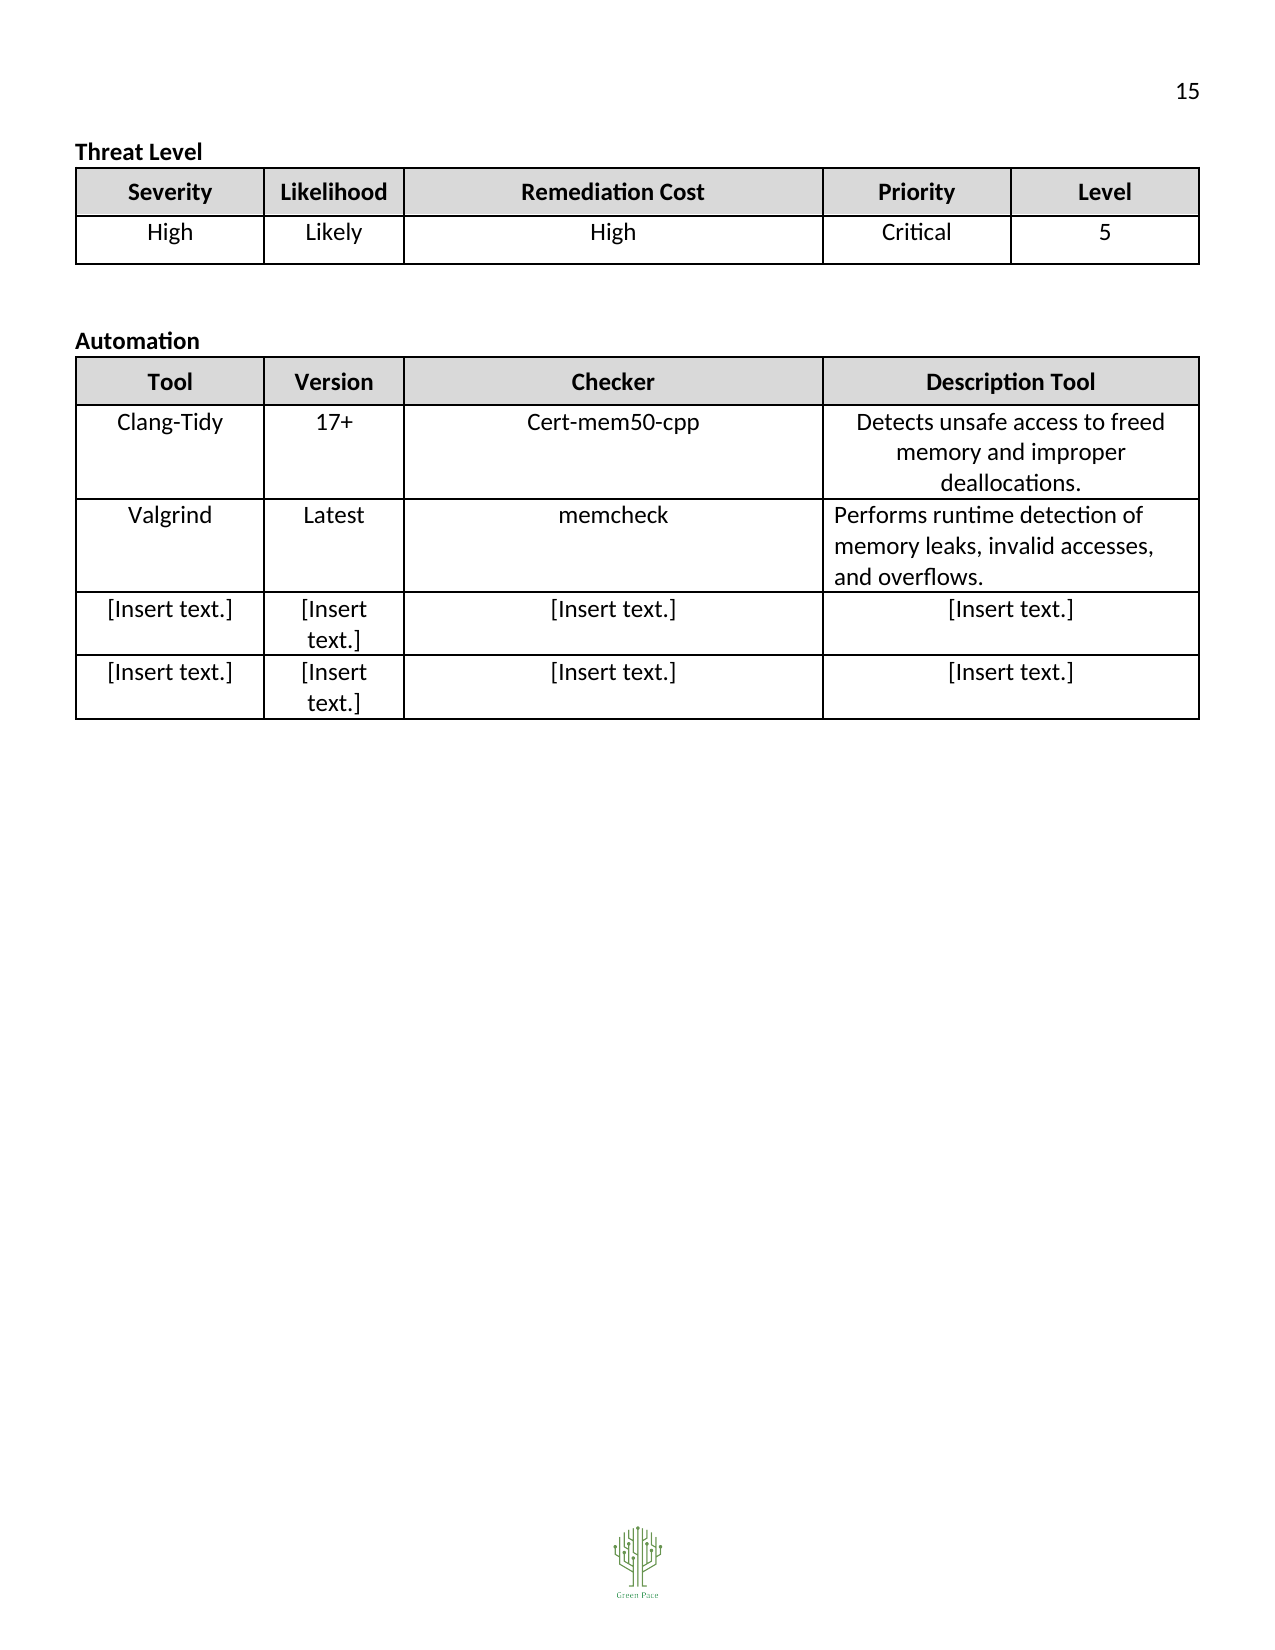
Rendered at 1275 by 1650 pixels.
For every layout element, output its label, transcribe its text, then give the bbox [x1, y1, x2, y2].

table_header Version [265, 358, 403, 404]
table_cell Likely [265, 217, 403, 262]
table_cell [Insert text.] [824, 656, 1198, 717]
table_header Remediation Cost [405, 169, 822, 214]
text Threat Level [75, 136, 1200, 167]
table_header Priority [824, 169, 1010, 214]
table_cell [Insert text.] [77, 656, 263, 717]
table_cell Latest [265, 500, 403, 591]
table_cell Critical [824, 217, 1010, 262]
table_cell Detects unsafe access to freed memory and improper deallocations. [824, 406, 1198, 498]
table_cell [Insert text.] [824, 593, 1198, 654]
table_header Checker [405, 358, 822, 404]
table_cell [Insert text.] [265, 593, 403, 654]
table_header Severity [77, 169, 263, 214]
table_cell High [405, 217, 822, 262]
table_header Tool [77, 358, 263, 404]
table_cell Valgrind [77, 500, 263, 591]
table_cell 5 [1012, 217, 1198, 262]
table_cell Clang-Tidy [77, 406, 263, 498]
table_cell High [77, 217, 263, 262]
table_cell memcheck [405, 500, 822, 591]
table_cell [Insert text.] [265, 656, 403, 717]
table_cell Performs runtime detection of memory leaks, invalid accesses, and overflows. [824, 500, 1198, 591]
table_cell [Insert text.] [405, 593, 822, 654]
picture [605, 1521, 670, 1606]
table_cell 17+ [265, 406, 403, 498]
table_header Likelihood [265, 169, 403, 214]
table_cell [Insert text.] [405, 656, 822, 717]
text Automation [75, 326, 1200, 356]
table_header Level [1012, 169, 1198, 214]
table_header Description Tool [824, 358, 1198, 404]
table_cell Cert-mem50-cpp [405, 406, 822, 498]
table_cell [Insert text.] [77, 593, 263, 654]
